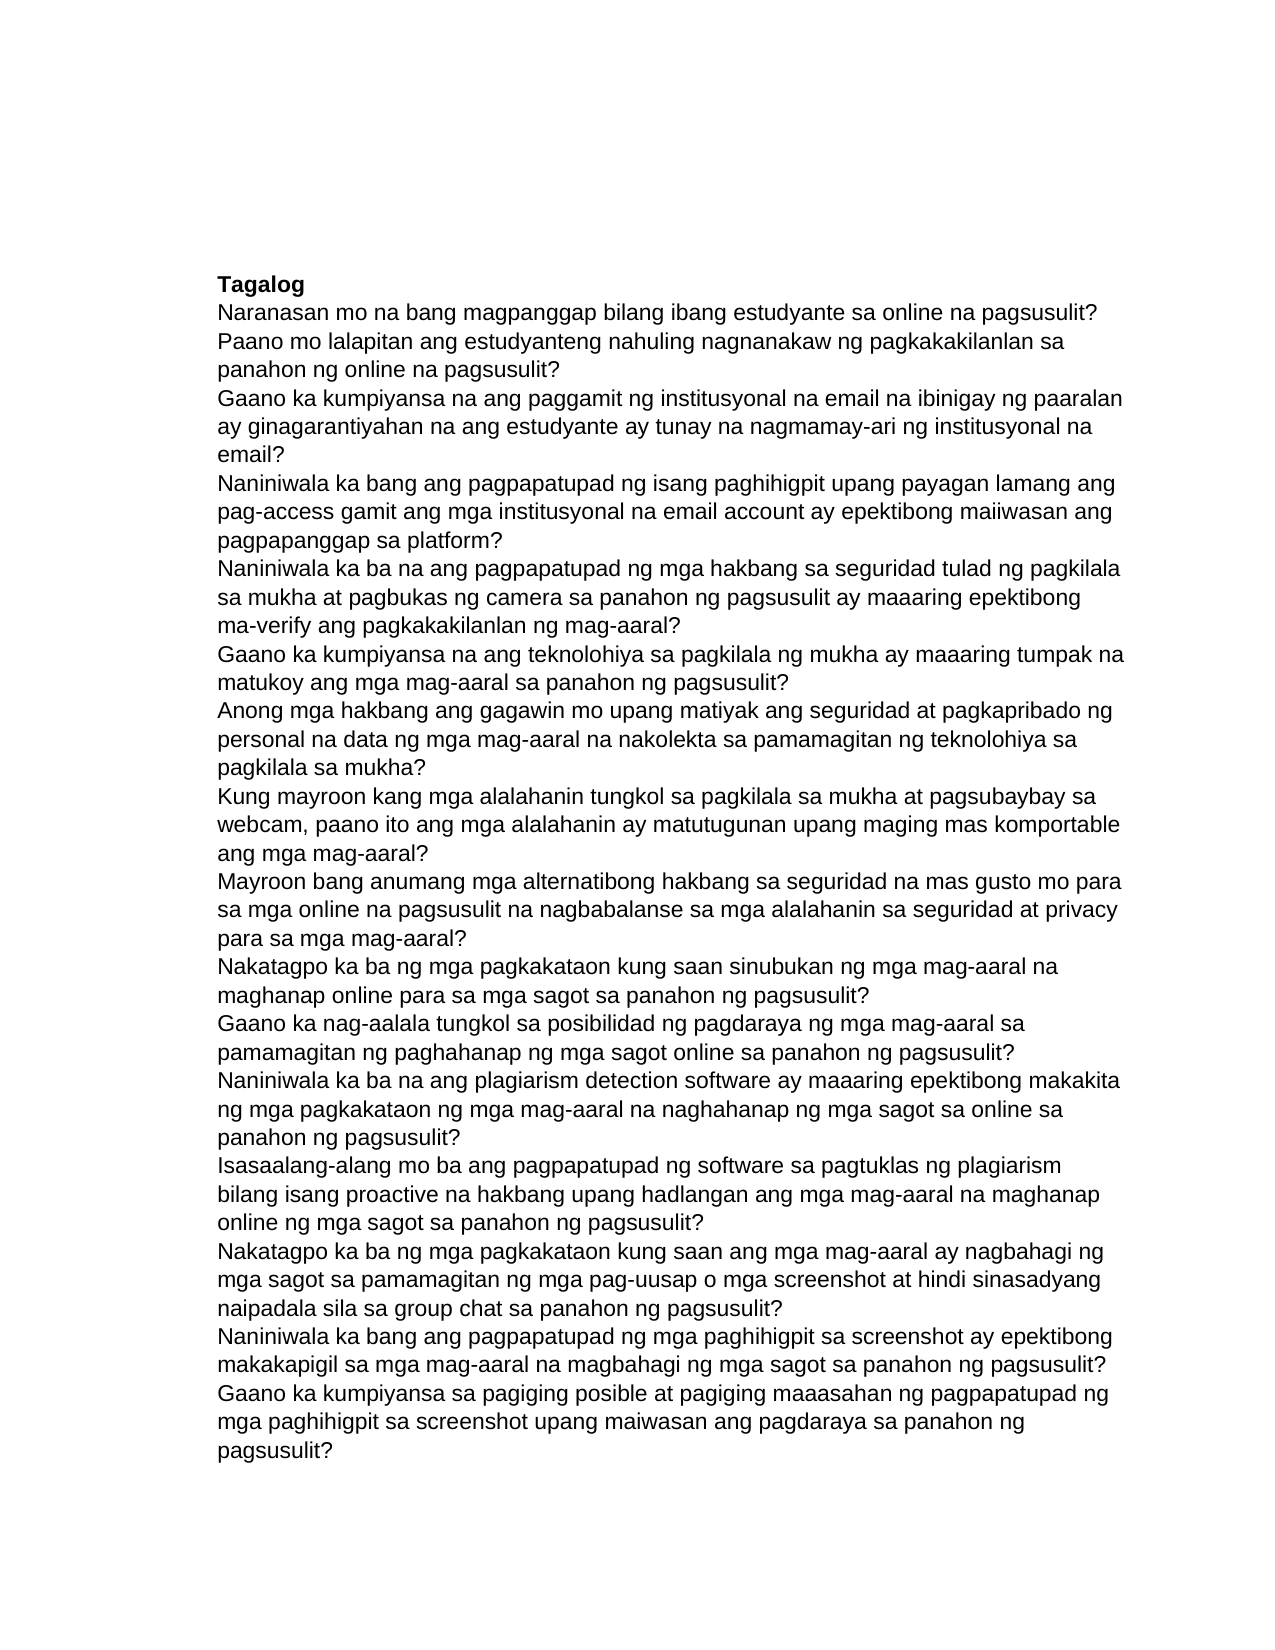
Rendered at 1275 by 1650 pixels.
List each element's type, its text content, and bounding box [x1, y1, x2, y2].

list Paano mo lalapitan ang estudyanteng nahuling nagnanakaw ng pagkakakilanlan sa panahon ng online na pagsusulit? [217, 328, 1125, 382]
list Gaano ka nag-aalala tungkol sa posibilidad ng pagdaraya ng mga mag-aaral sa pamamagitan ng paghahanap ng mga sagot online sa panahon ng pagsusulit? [217, 1010, 1125, 1065]
list Kung mayroon kang mga alalahanin tungkol sa pagkilala sa mukha at pagsubaybay sa webcam, paano ito ang mga alalahanin ay matutugunan upang maging mas komportable ang mga mag-aaral? [217, 783, 1125, 866]
list Anong mga hakbang ang gagawin mo upang matiyak ang seguridad at pagkapribado ng personal na data ng mga mag-aaral na nakolekta sa pamamagitan ng teknolohiya sa pagkilala sa mukha? [217, 697, 1125, 781]
list Tagalog [217, 271, 1125, 297]
list Naniniwala ka bang ang pagpapatupad ng mga paghihigpit sa screenshot ay epektibong makakapigil sa mga mag-aaral na magbahagi ng mga sagot sa panahon ng pagsusulit? [217, 1323, 1125, 1378]
list Gaano ka kumpiyansa na ang teknolohiya sa pagkilala ng mukha ay maaaring tumpak na matukoy ang mga mag-aaral sa panahon ng pagsusulit? [217, 641, 1125, 695]
list Naniniwala ka ba na ang pagpapatupad ng mga hakbang sa seguridad tulad ng pagkilala sa mukha at pagbukas ng camera sa panahon ng pagsusulit ay maaaring epektibong ma-verify ang pagkakakilanlan ng mag-aaral? [217, 555, 1125, 638]
list Gaano ka kumpiyansa sa pagiging posible at pagiging maaasahan ng pagpapatupad ng mga paghihigpit sa screenshot upang maiwasan ang pagdaraya sa panahon ng pagsusulit? [217, 1380, 1125, 1463]
list Nakatagpo ka ba ng mga pagkakataon kung saan ang mga mag-aaral ay nagbahagi ng mga sagot sa pamamagitan ng mga pag-uusap o mga screenshot at hindi sinasadyang naipadala sila sa group chat sa panahon ng pagsusulit? [217, 1238, 1125, 1321]
list Naranasan mo na bang magpanggap bilang ibang estudyante sa online na pagsusulit? [217, 299, 1125, 326]
list Naniniwala ka bang ang pagpapatupad ng isang paghihigpit upang payagan lamang ang pag-access gamit ang mga institusyonal na email account ay epektibong maiiwasan ang pagpapanggap sa platform? [217, 470, 1125, 553]
list Naniniwala ka ba na ang plagiarism detection software ay maaaring epektibong makakita ng mga pagkakataon ng mga mag-aaral na naghahanap ng mga sagot sa online sa panahon ng pagsusulit? [217, 1067, 1125, 1150]
list Mayroon bang anumang mga alternatibong hakbang sa seguridad na mas gusto mo para sa mga online na pagsusulit na nagbabalanse sa mga alalahanin sa seguridad at privacy para sa mga mag-aaral? [217, 868, 1125, 951]
list Isasaalang-alang mo ba ang pagpapatupad ng software sa pagtuklas ng plagiarism bilang isang proactive na hakbang upang hadlangan ang mga mag-aaral na maghanap online ng mga sagot sa panahon ng pagsusulit? [217, 1152, 1125, 1236]
list Gaano ka kumpiyansa na ang paggamit ng institusyonal na email na ibinigay ng paaralan ay ginagarantiyahan na ang estudyante ay tunay na nagmamay-ari ng institusyonal na email? [217, 384, 1125, 468]
list Nakatagpo ka ba ng mga pagkakataon kung saan sinubukan ng mga mag-aaral na maghanap online para sa mga sagot sa panahon ng pagsusulit? [217, 953, 1125, 1008]
